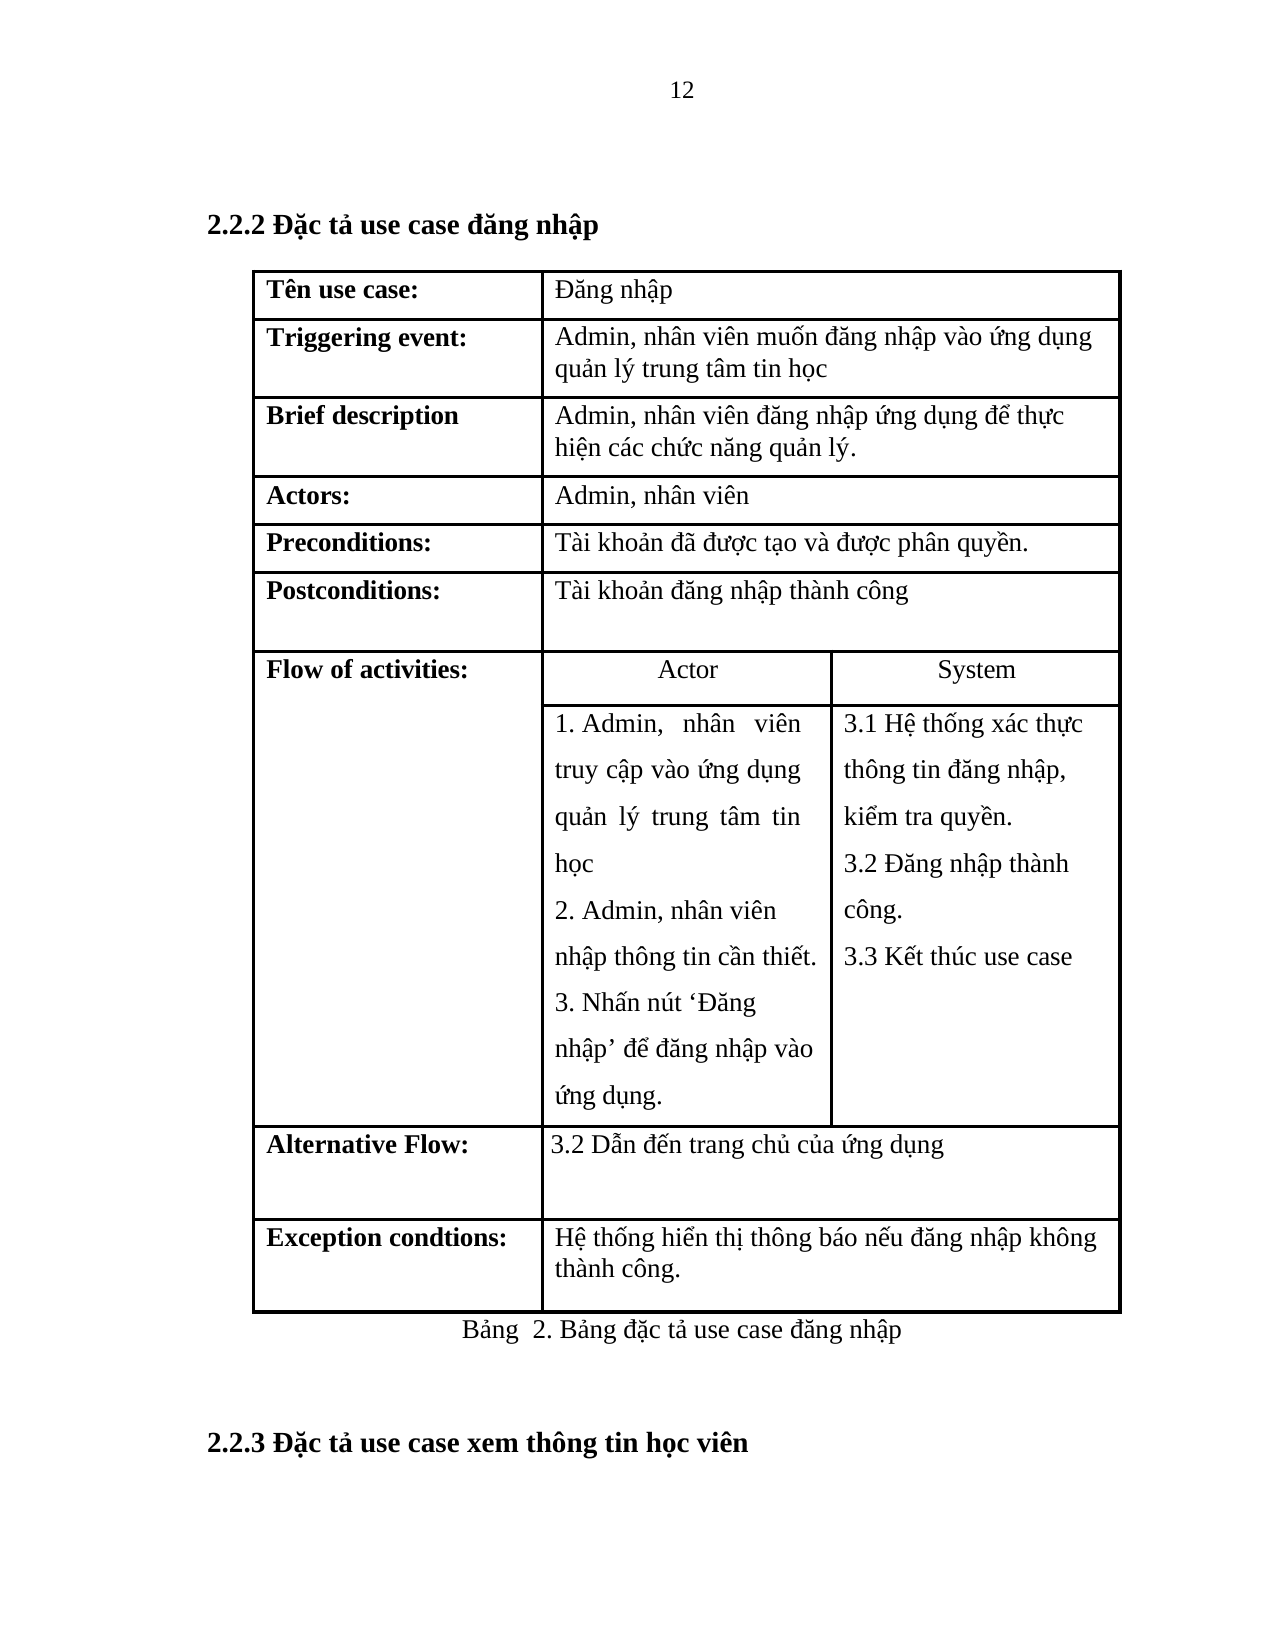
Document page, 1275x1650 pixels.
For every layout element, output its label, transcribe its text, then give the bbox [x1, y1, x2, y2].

table_cell Preconditions: [255, 526, 541, 571]
table_cell System [833, 653, 1118, 703]
table_cell Admin, nhân viên truy cập vào ứng dụng quản lý trung tâm tin học Admin, nhân viên nhập thông tin cần thiết. Nhấn nút ‘Đăng nhập’ để đăng nhập vào ứng dụng. [544, 707, 830, 1125]
table_cell Admin, nhân viên [544, 478, 1118, 523]
table_cell Flow of activities: [255, 653, 541, 1125]
table_cell Hệ thống xác thực thông tin đăng nhập, kiểm tra quyền. Đăng nhập thành công. Kết thúc use case [833, 707, 1118, 1125]
table_cell Postconditions: [255, 574, 541, 649]
table_cell Brief description [255, 399, 541, 475]
table_cell Alternative Flow: [255, 1128, 541, 1218]
table_cell Actors: [255, 478, 541, 523]
table_header Đăng nhập [544, 273, 1118, 317]
table_cell Tài khoản đăng nhập thành công [544, 574, 1118, 649]
text 2.2.3 Đặc tả use case xem thông tin học viên [207, 1425, 1157, 1458]
table_cell Exception condtions: [255, 1221, 541, 1310]
table_cell Hệ thống hiển thị thông báo nếu đăng nhập không thành công. [544, 1221, 1118, 1310]
table_cell Admin, nhân viên đăng nhập ứng dụng để thực hiện các chức năng quản lý. [544, 399, 1118, 475]
table_cell 3.2 Dẫn đến trang chủ của ứng dụng [544, 1128, 1118, 1218]
table_cell Triggering event: [255, 321, 541, 396]
text 2.2.2 Đặc tả use case đăng nhập [207, 207, 1157, 240]
table_cell Admin, nhân viên muốn đăng nhập vào ứng dụng quản lý trung tâm tin học [544, 321, 1118, 396]
table_header Tên use case: [255, 273, 541, 317]
table_cell Tài khoản đã được tạo và được phân quyền. [544, 526, 1118, 571]
table_cell Actor [544, 653, 830, 703]
